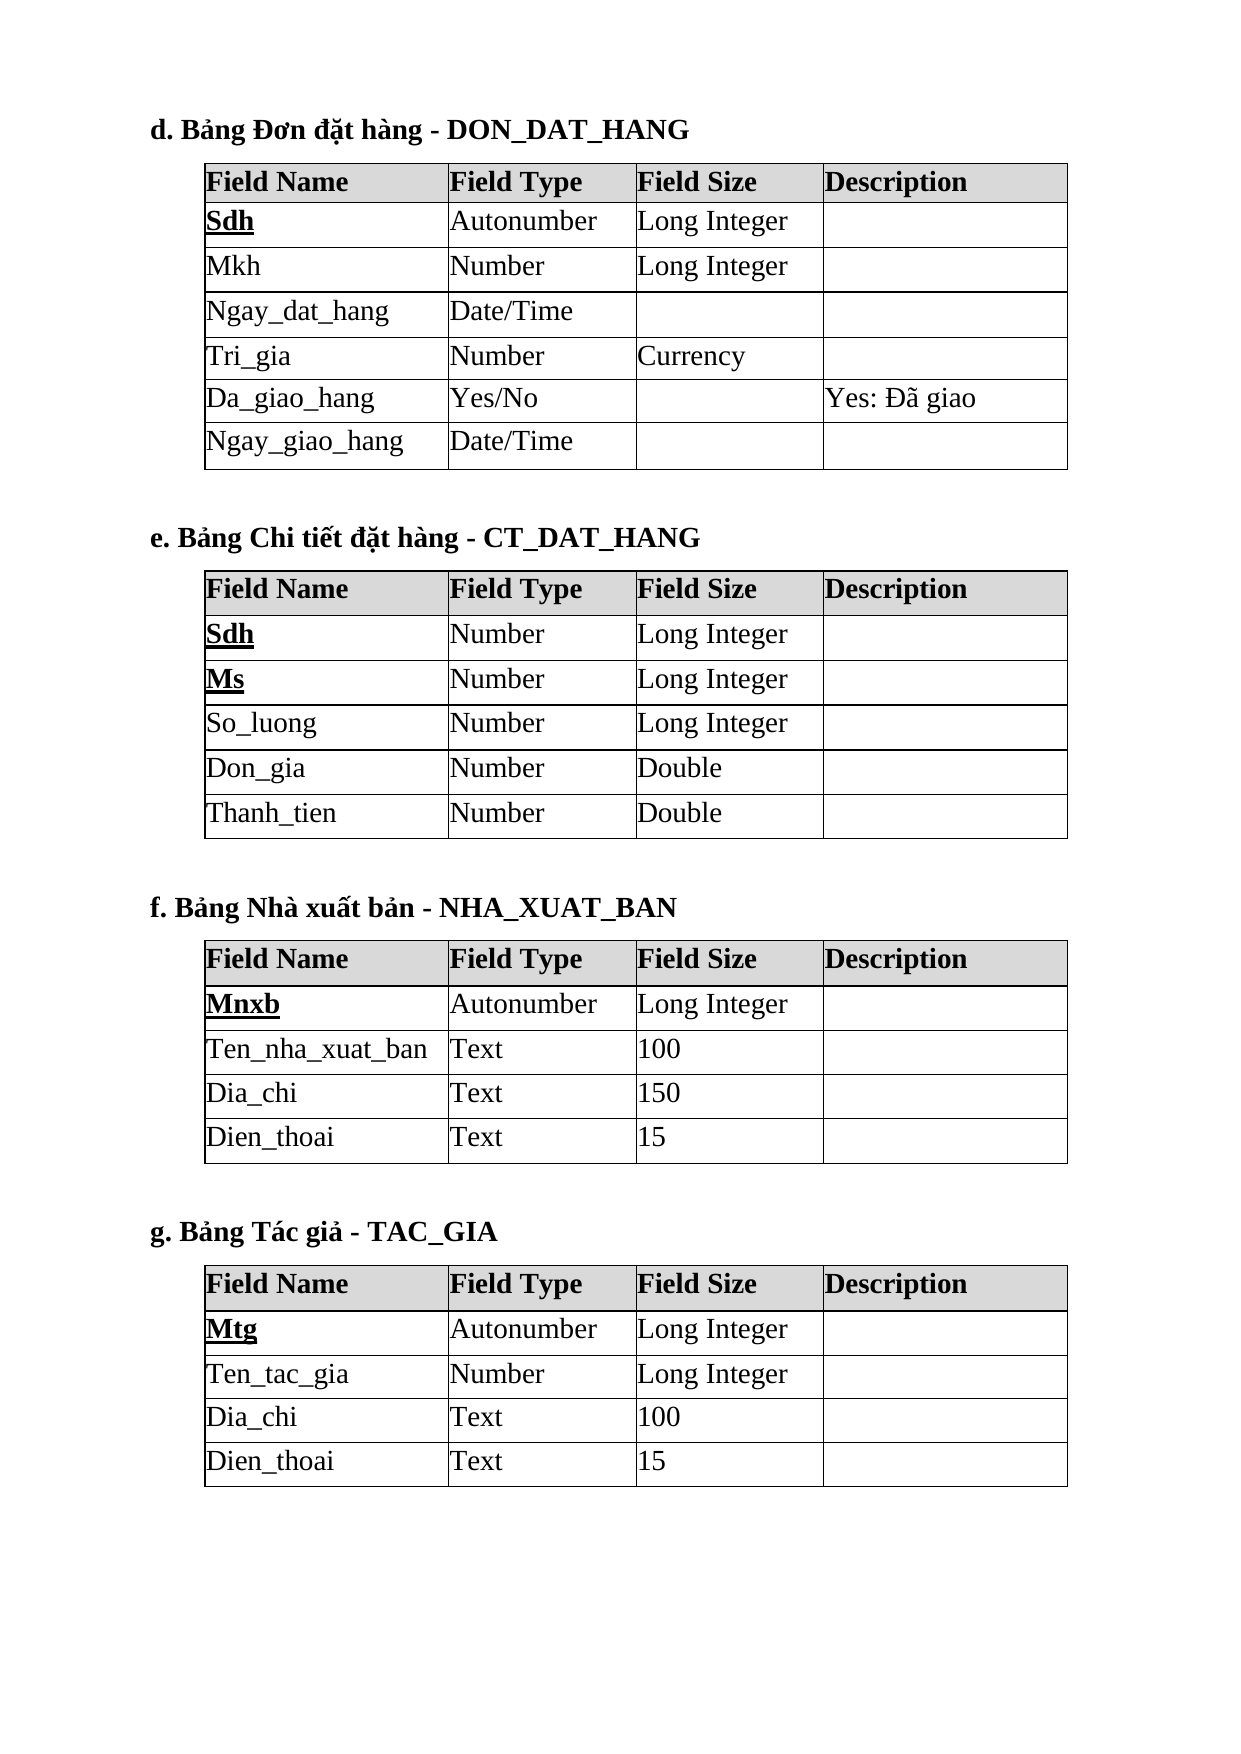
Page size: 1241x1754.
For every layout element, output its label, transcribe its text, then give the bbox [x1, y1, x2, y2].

table_cell Da_giao_hang [206, 380, 448, 422]
subtitle Bảng Tác giả - TAC_GIA [150, 1214, 1128, 1248]
table_cell Number [449, 795, 636, 838]
table_cell Number [449, 616, 636, 660]
table_cell Long Integer [637, 661, 823, 704]
table_header Field Type [449, 572, 636, 615]
table_cell Long Integer [637, 987, 823, 1030]
table_cell Double [637, 795, 823, 838]
table_header Field Size [637, 941, 823, 985]
table_cell Ngay_dat_hang [206, 293, 448, 337]
table_header Field Name [206, 164, 448, 202]
table_header Description [824, 164, 1067, 202]
table_cell 15 [637, 1119, 823, 1163]
table_cell [824, 1312, 1067, 1355]
table_header Field Type [449, 941, 636, 985]
table_cell [637, 380, 823, 422]
table_cell [824, 338, 1067, 379]
table_cell [824, 203, 1067, 247]
table_cell Yes: Đã giao [824, 380, 1067, 422]
table_cell [824, 423, 1067, 468]
table_cell Number [449, 751, 636, 793]
table_cell [824, 706, 1067, 749]
table_cell Text [449, 1031, 636, 1073]
table_cell Long Integer [637, 616, 823, 660]
table_cell 100 [637, 1399, 823, 1442]
table_cell Date/Time [449, 293, 636, 337]
table_cell Sdh [206, 203, 448, 247]
table_cell [824, 1031, 1067, 1073]
table_cell Number [449, 706, 636, 749]
table_header Field Name [206, 941, 448, 985]
subtitle Bảng Nhà xuất bản - NHA_XUAT_BAN [150, 890, 1128, 923]
table_cell Number [449, 661, 636, 704]
table_header Field Size [637, 164, 823, 202]
table_cell Don_gia [206, 751, 448, 793]
table_cell Autonumber [449, 987, 636, 1030]
table_cell Text [449, 1075, 636, 1118]
table_cell Long Integer [637, 1356, 823, 1398]
table_cell [824, 1075, 1067, 1118]
table_cell Yes/No [449, 380, 636, 422]
table_cell [824, 795, 1067, 838]
table_cell Autonumber [449, 203, 636, 247]
table_cell Ten_nha_xuat_ban [206, 1031, 448, 1073]
table_cell [824, 987, 1067, 1030]
table_cell [824, 1443, 1067, 1486]
table_cell 150 [637, 1075, 823, 1118]
table_cell Number [449, 338, 636, 379]
table_header Field Size [637, 1266, 823, 1310]
table_cell [824, 293, 1067, 337]
table_cell [637, 423, 823, 468]
table_cell So_luong [206, 706, 448, 749]
table_cell [824, 661, 1067, 704]
table_cell [824, 1356, 1067, 1398]
table_cell Long Integer [637, 706, 823, 749]
table_cell Dien_thoai [206, 1443, 448, 1486]
table_header Field Size [637, 572, 823, 615]
table_cell Currency [637, 338, 823, 379]
table_cell Text [449, 1443, 636, 1486]
table_cell Mtg [206, 1312, 448, 1355]
table_cell Text [449, 1399, 636, 1442]
table_header Field Name [206, 1266, 448, 1310]
table_cell Dia_chi [206, 1399, 448, 1442]
table_cell Number [449, 1356, 636, 1398]
table_header Field Type [449, 1266, 636, 1310]
table_cell Number [449, 248, 636, 291]
table_cell Mnxb [206, 987, 448, 1030]
table_cell Autonumber [449, 1312, 636, 1355]
table_cell Thanh_tien [206, 795, 448, 838]
table_cell Long Integer [637, 248, 823, 291]
table_header Field Name [206, 572, 448, 615]
table_cell 100 [637, 1031, 823, 1073]
table_cell Double [637, 751, 823, 793]
table_cell Dia_chi [206, 1075, 448, 1118]
table_cell [824, 616, 1067, 660]
table_header Field Type [449, 164, 636, 202]
table_cell Ms [206, 661, 448, 704]
table_cell Tri_gia [206, 338, 448, 379]
table_cell Ngay_giao_hang [206, 423, 448, 468]
table_cell Long Integer [637, 1312, 823, 1355]
table_cell Date/Time [449, 423, 636, 468]
table_cell [824, 248, 1067, 291]
table_cell Text [449, 1119, 636, 1163]
table_cell Dien_thoai [206, 1119, 448, 1163]
table_cell Mkh [206, 248, 448, 291]
table_cell Sdh [206, 616, 448, 660]
table_cell [824, 1119, 1067, 1163]
table_cell [824, 751, 1067, 793]
table_cell Long Integer [637, 203, 823, 247]
subtitle Bảng Chi tiết đặt hàng - CT_DAT_HANG [150, 520, 1128, 554]
table_header Description [824, 1266, 1067, 1310]
table_cell [824, 1399, 1067, 1442]
table_cell 15 [637, 1443, 823, 1486]
table_header Description [824, 572, 1067, 615]
table_header Description [824, 941, 1067, 985]
table_cell Ten_tac_gia [206, 1356, 448, 1398]
subtitle Bảng Đơn đặt hàng - DON_DAT_HANG [150, 112, 1128, 146]
table_cell [637, 293, 823, 337]
